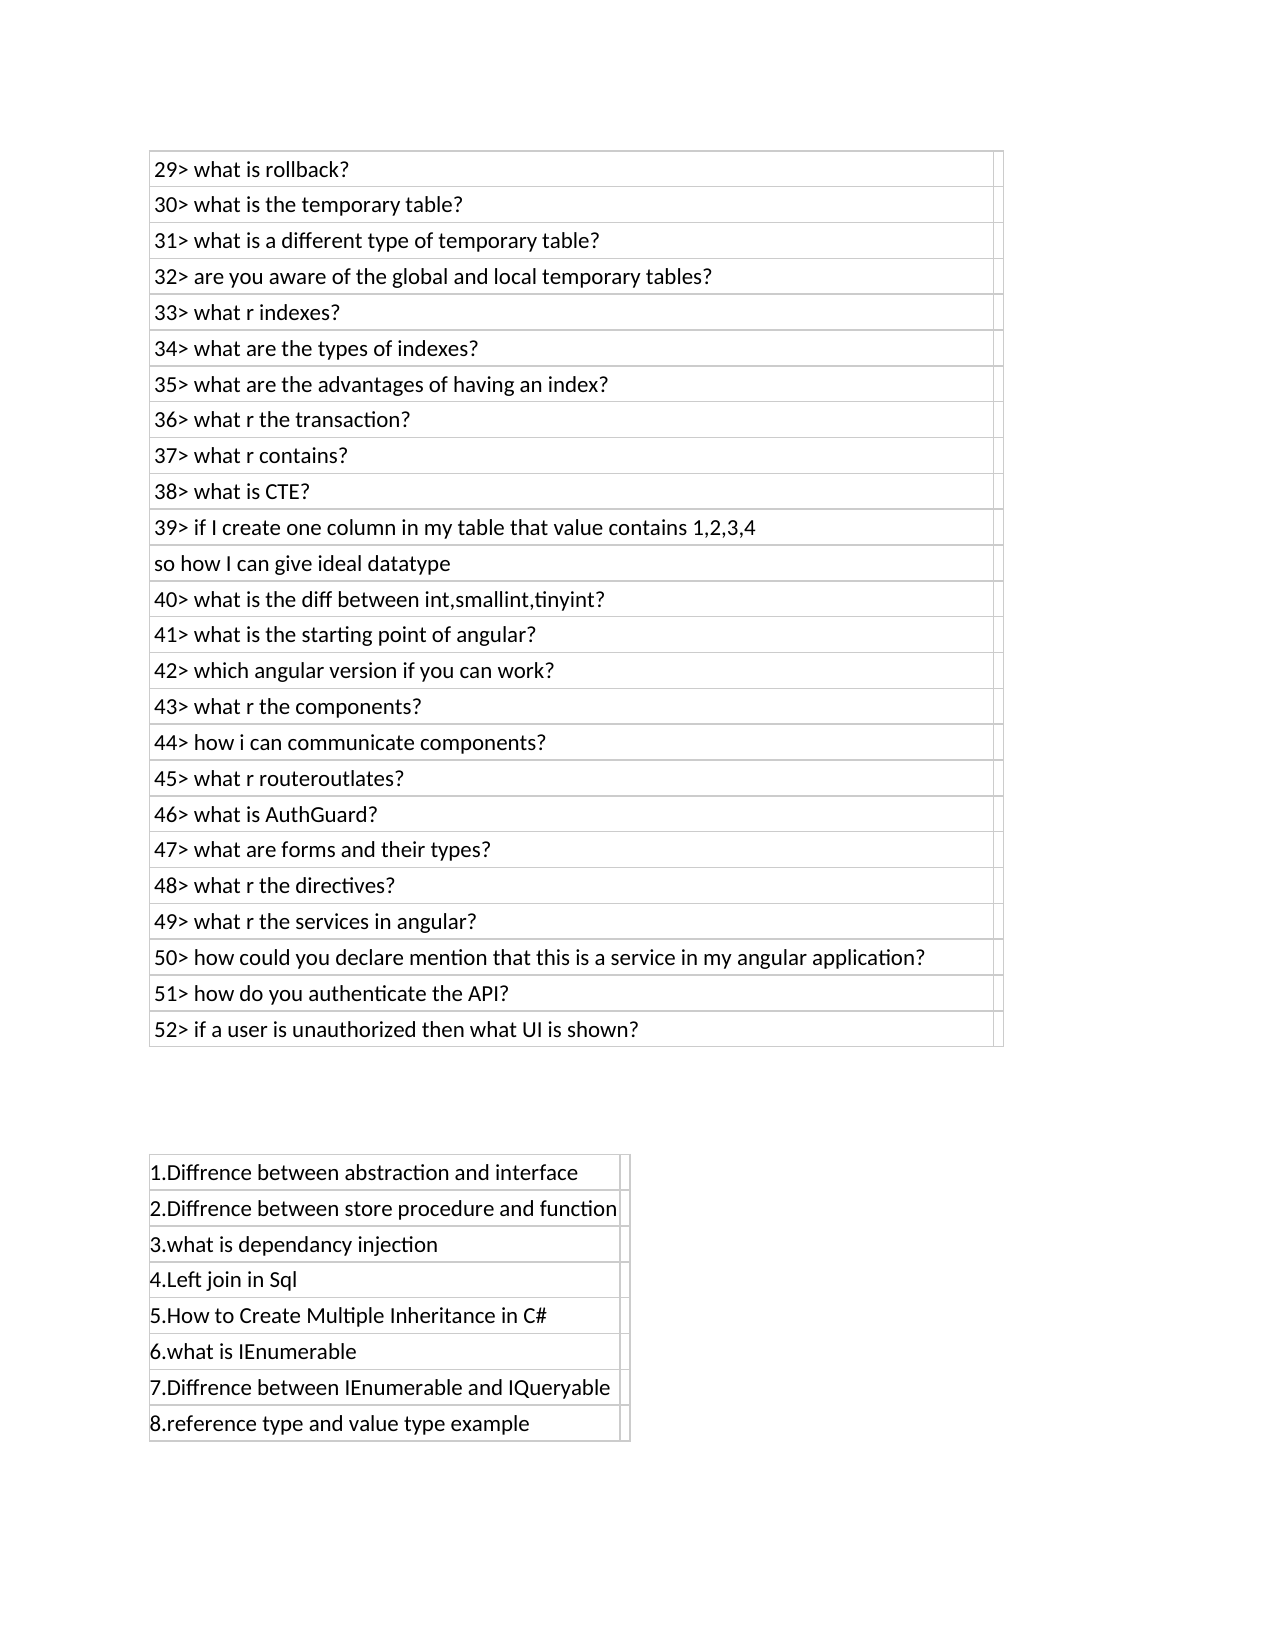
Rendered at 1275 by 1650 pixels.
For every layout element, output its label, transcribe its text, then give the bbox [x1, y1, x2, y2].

table_cell 49> what r the services in angular? [150, 904, 993, 938]
table_header 1.Diffrence between abstraction and interface [150, 1155, 619, 1189]
table_cell [994, 1012, 1003, 1046]
table_cell [621, 1370, 629, 1404]
table_cell [994, 653, 1003, 687]
table_cell [994, 474, 1003, 508]
table_cell [994, 761, 1003, 795]
table_cell 2.Diffrence between store procedure and function [150, 1191, 619, 1225]
table_cell [621, 1334, 629, 1368]
table_cell 42> which angular version if you can work? [150, 653, 993, 687]
table_cell [621, 1191, 629, 1225]
table_cell 37> what r contains? [150, 438, 993, 472]
table_cell [994, 295, 1003, 329]
table_cell 3.what is dependancy injection [150, 1227, 619, 1261]
table_cell 36> what r the transaction? [150, 402, 993, 437]
table_cell [994, 438, 1003, 472]
table_cell [621, 1406, 629, 1440]
table_cell 48> what r the directives? [150, 868, 993, 902]
table_cell 7.Diffrence between IEnumerable and IQueryable [150, 1370, 619, 1404]
table_cell 44> how i can communicate components? [150, 725, 993, 759]
table_cell 46> what is AuthGuard? [150, 797, 993, 831]
table_cell 47> what are forms and their types? [150, 832, 993, 867]
table_cell 50> how could you declare mention that this is a service in my angular application? [150, 940, 993, 974]
table_cell [994, 689, 1003, 723]
table_cell [994, 187, 1003, 222]
table_cell [994, 976, 1003, 1010]
table_cell 35> what are the advantages of having an index? [150, 367, 993, 401]
table_cell 41> what is the starting point of angular? [150, 617, 993, 652]
table_cell [994, 223, 1003, 257]
table_cell 39> if I create one column in my table that value contains 1,2,3,4 [150, 510, 993, 544]
table_cell 5.How to Create Multiple Inheritance in C# [150, 1298, 619, 1333]
table_cell 43> what r the components? [150, 689, 993, 723]
table_cell 32> are you aware of the global and local temporary tables? [150, 259, 993, 293]
table_cell [994, 259, 1003, 293]
table_cell 45> what r routeroutlates? [150, 761, 993, 795]
table_cell [994, 832, 1003, 867]
table_cell [994, 546, 1003, 580]
table_cell [994, 367, 1003, 401]
table_cell 6.what is IEnumerable [150, 1334, 619, 1368]
table_cell 30> what is the temporary table? [150, 187, 993, 222]
table_cell [994, 904, 1003, 938]
table_cell so how I can give ideal datatype [150, 546, 993, 580]
table_cell 52> if a user is unauthorized then what UI is shown? [150, 1012, 993, 1046]
table_cell 29> what is rollback? [150, 152, 993, 186]
table_cell 34> what are the types of indexes? [150, 331, 993, 365]
table_cell [994, 868, 1003, 902]
table_cell [994, 797, 1003, 831]
table_cell 8.reference type and value type example [150, 1406, 619, 1440]
table_cell [621, 1298, 629, 1333]
table_cell [994, 617, 1003, 652]
table_cell [994, 152, 1003, 186]
table_cell [994, 510, 1003, 544]
table_cell 31> what is a different type of temporary table? [150, 223, 993, 257]
table_cell [994, 331, 1003, 365]
table_cell 51> how do you authenticate the API? [150, 976, 993, 1010]
table_cell 38> what is CTE? [150, 474, 993, 508]
table_cell [621, 1227, 629, 1261]
table_cell [994, 725, 1003, 759]
table_cell 4.Left join in Sql [150, 1263, 619, 1297]
table_cell [994, 402, 1003, 437]
table_cell 40> what is the diff between int,smallint,tinyint? [150, 582, 993, 616]
table_cell [994, 582, 1003, 616]
table_cell [994, 940, 1003, 974]
table_cell [621, 1263, 629, 1297]
table_cell 33> what r indexes? [150, 295, 993, 329]
table_header [621, 1155, 629, 1189]
